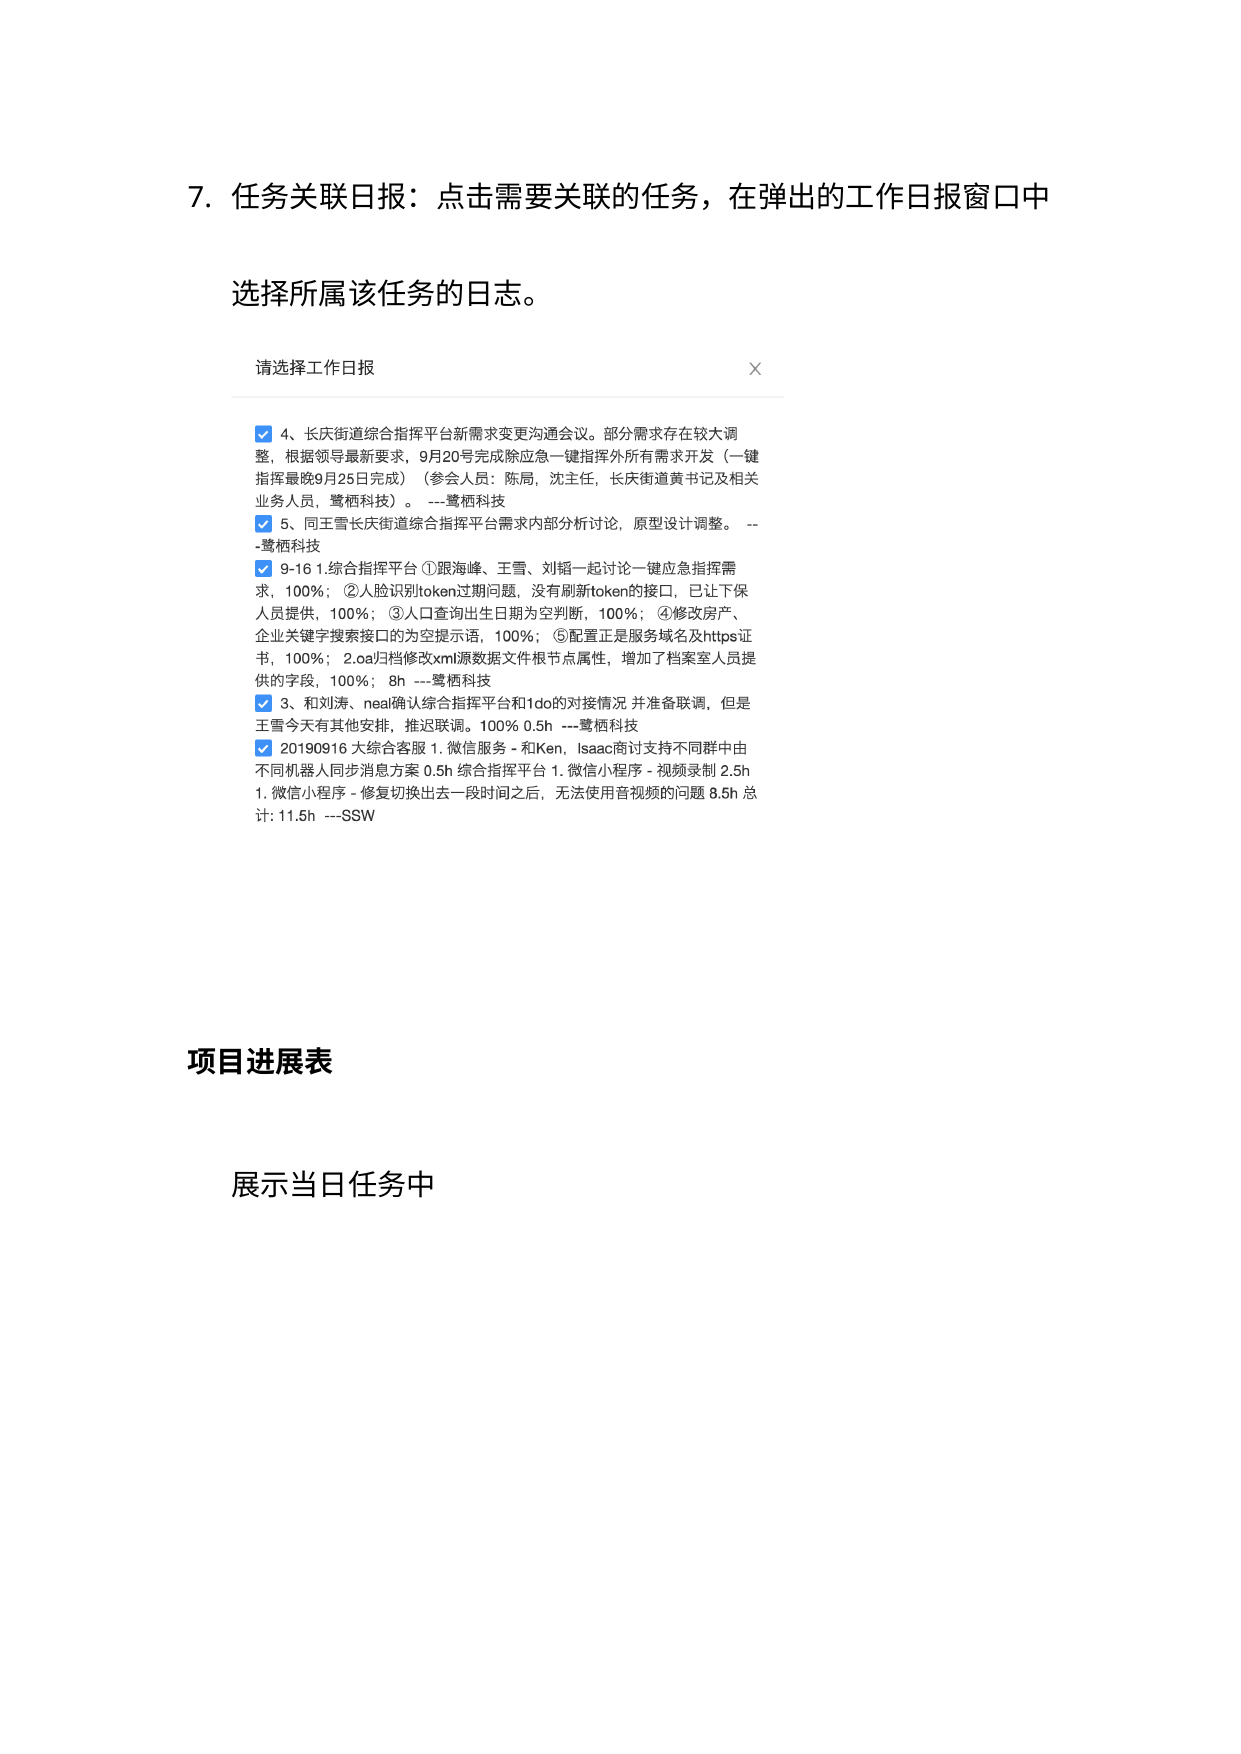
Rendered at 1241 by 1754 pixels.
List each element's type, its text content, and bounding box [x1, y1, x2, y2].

list 展示当日任务中 [231, 1150, 1053, 1215]
picture [231, 345, 785, 876]
list 任务关联日报：点击需要关联的任务，在弹出的工作日报窗口中选择所属该任务的日志。 [187, 162, 1053, 324]
subtitle 项目进展表 [187, 1027, 1053, 1092]
